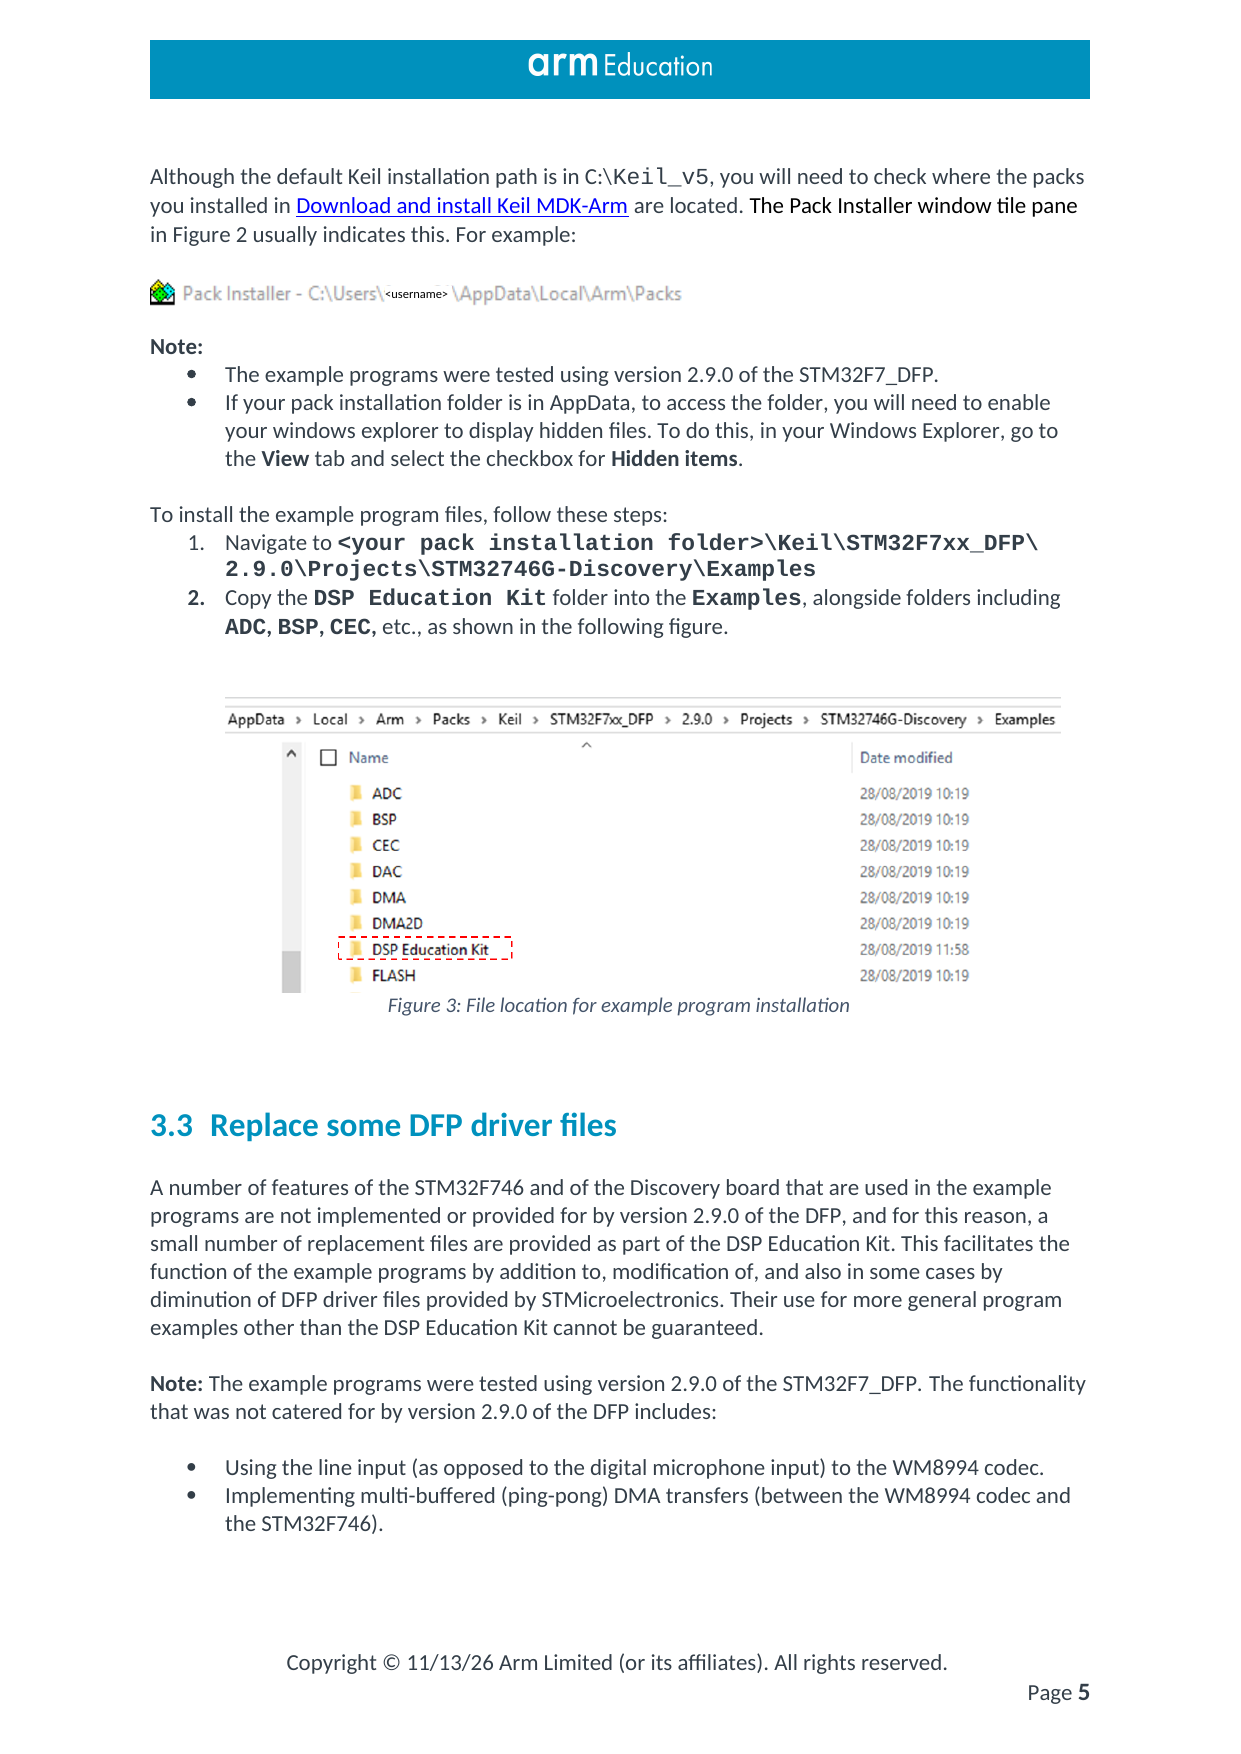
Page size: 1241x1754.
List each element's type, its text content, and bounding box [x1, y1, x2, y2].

picture [606, 55, 615, 75]
list Navigate to <your pack installation folder>\Keil\STM32F7xx_DFP\2.9.0\Projects\STM32746G-Discovery\Examples [187, 528, 1090, 583]
text To install the example program files, follow these steps: [150, 500, 1090, 528]
text Note: The example programs were tested using version 2.9.0 of the STM32F7_DFP. The functionality that was not catered for by version 2.9.0 of the DFP includes: [150, 1369, 1090, 1425]
text Although the default Keil installation path is in C:\Keil_v5, you will need to check where the packs you installed in Download and install Keil MDK-Arm are located. The Pack Installer window tile pane in Figure 2 usually indicates this. For example: [150, 162, 1090, 248]
list The example programs were tested using version 2.9.0 of the STM32F7_DFP. [187, 360, 1090, 388]
picture [554, 54, 566, 75]
list If your pack installation folder is in AppData, to access the folder, you will need to enable your windows explorer to display hidden files. To do this, in your Windows Explorer, go to the View tab and select the checkbox for Hidden items. [187, 388, 1090, 472]
picture [675, 58, 679, 75]
picture [150, 275, 724, 318]
picture [529, 54, 548, 75]
list Using the line input (as opposed to the digital microphone input) to the WM8994 codec. [187, 1453, 1090, 1481]
text Note: [150, 332, 1090, 360]
list Copy the DSP Education Kit folder into the Examples, alongside folders including ADC, BSP, CEC, etc., as shown in the following figure. [187, 583, 1090, 641]
list Implementing multi-buffered (ping-pong) DMA transfers (between the WM8994 codec and the STM32F746). [187, 1481, 1090, 1537]
subtitle Replace some DFP driver files [150, 1104, 1090, 1145]
picture [570, 54, 597, 75]
text A number of features of the STM32F746 and of the Discovery board that are used in the example programs are not implemented or provided for by version 2.9.0 of the DFP, and for this reason, a small number of replacement files are provided as part of the DSP Education Kit. This facilitates the function of the example programs by addition to, modification of, and also in some cases by diminution of DFP driver files provided by STMicroelectronics. Their use for more general program examples other than the DSP Education Kit cannot be guaranteed. [150, 1173, 1090, 1341]
text Figure 3: File location for example program installation [150, 992, 1090, 1018]
picture [225, 697, 1061, 993]
